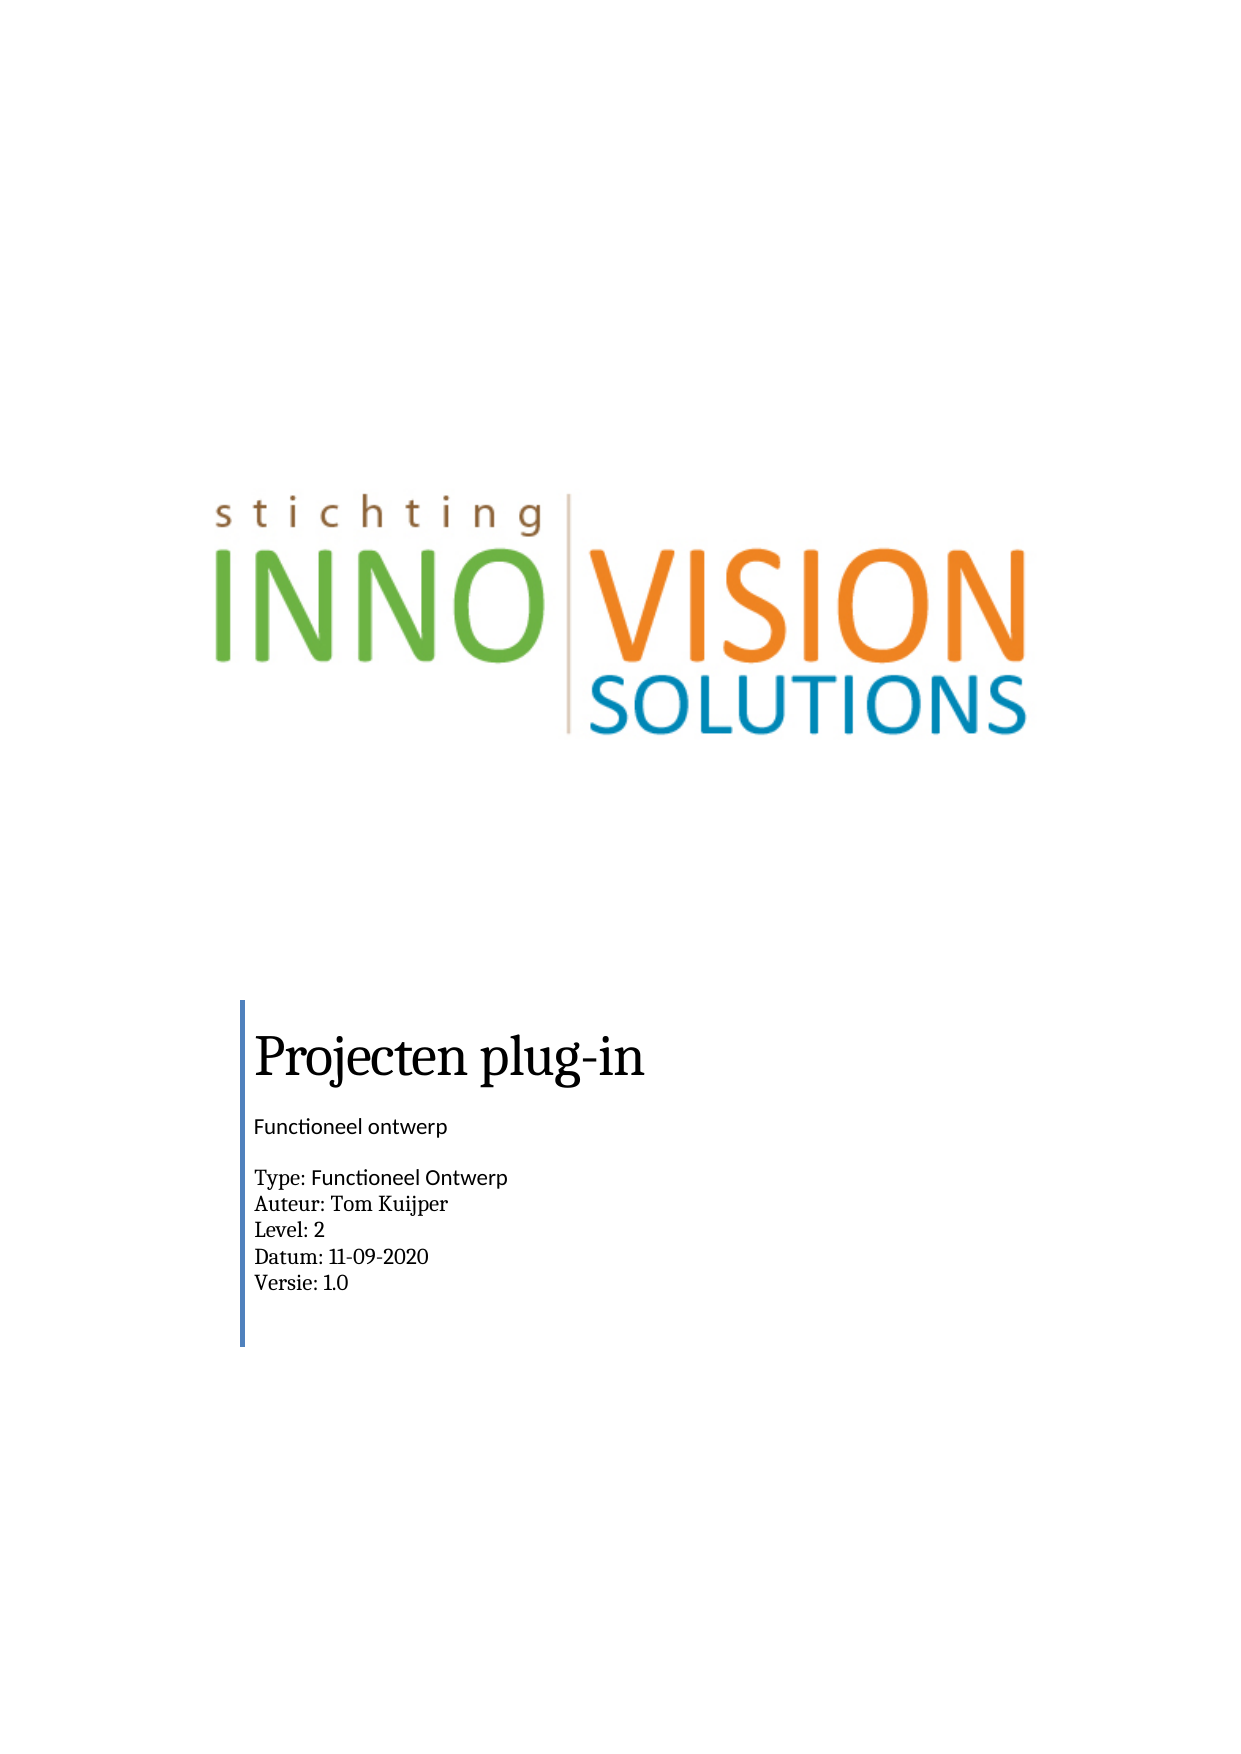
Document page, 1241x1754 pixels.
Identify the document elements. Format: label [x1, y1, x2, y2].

picture [202, 488, 1038, 762]
